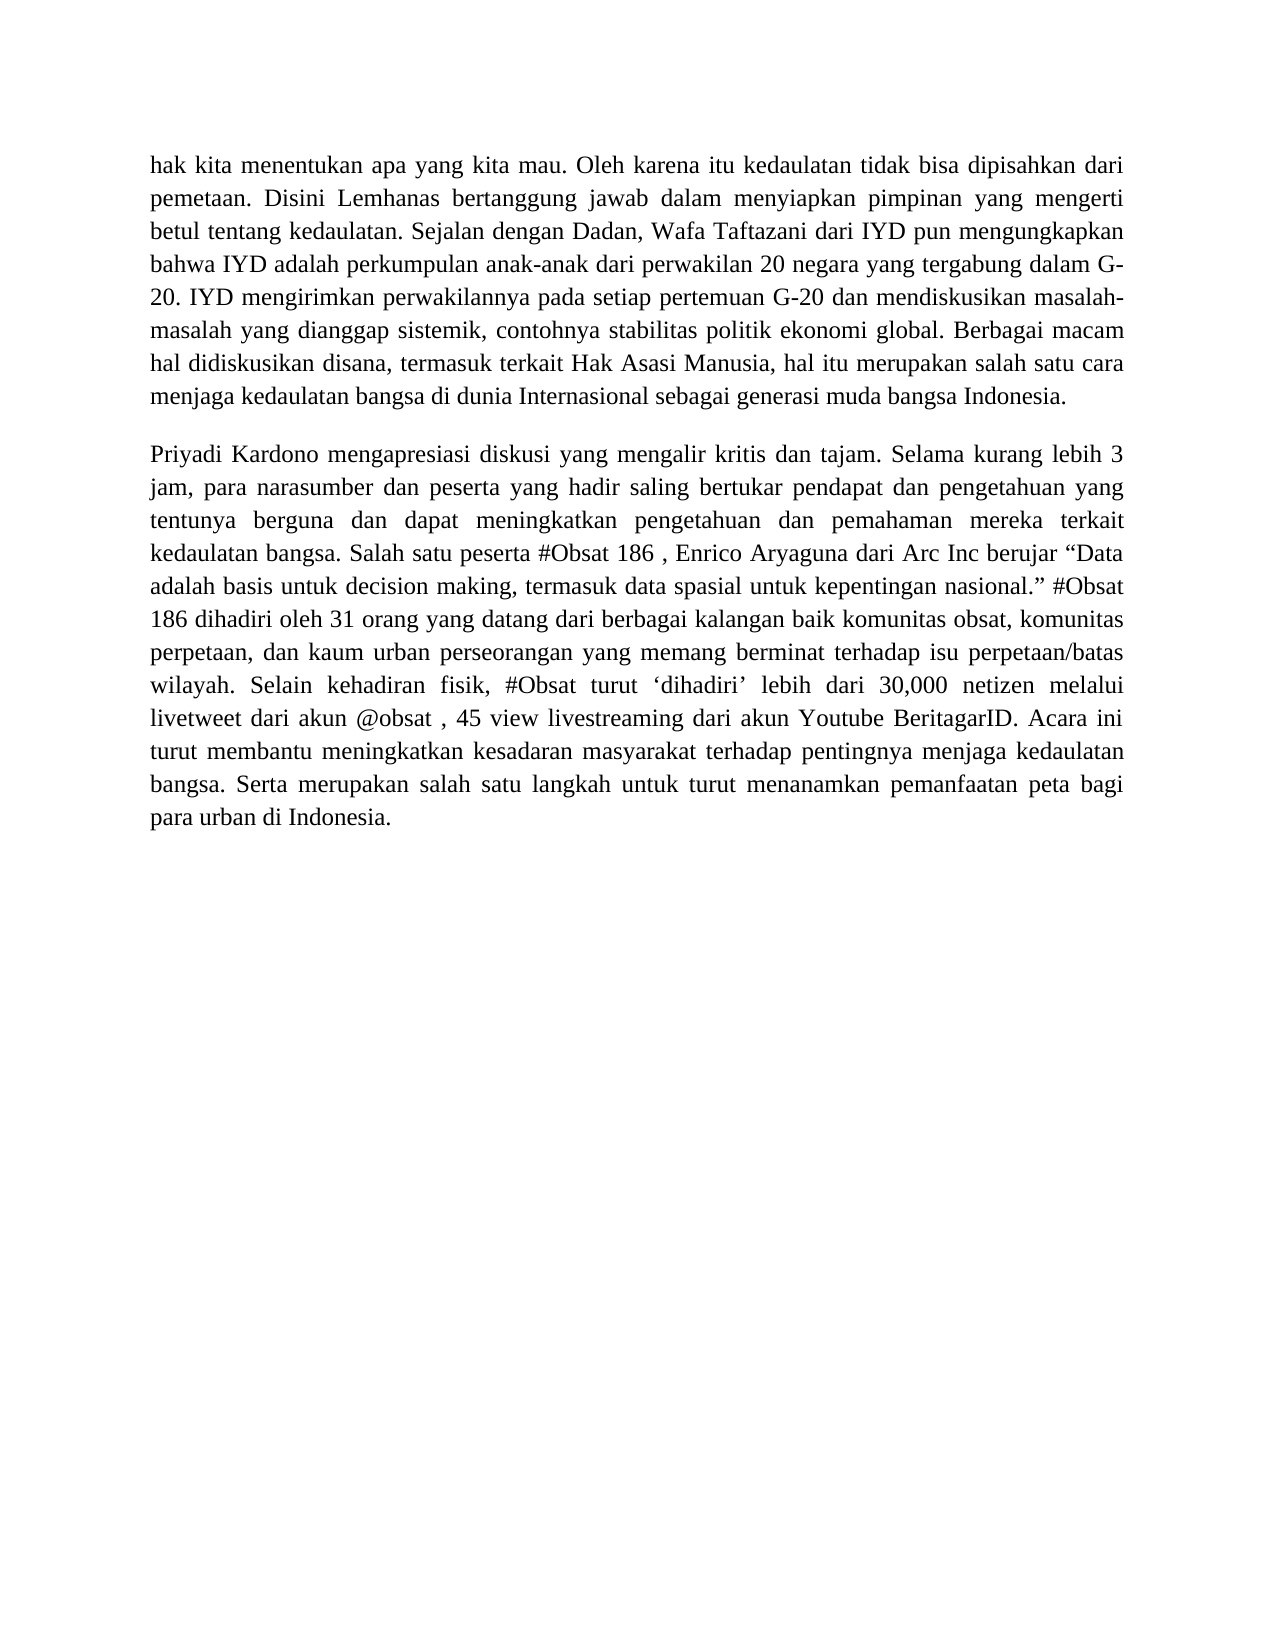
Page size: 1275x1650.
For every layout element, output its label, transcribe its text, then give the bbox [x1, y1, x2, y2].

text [150, 150, 1125, 410]
text Priyadi Kardono mengapresiasi diskusi yang mengalir kritis dan tajam. Selama kurang lebih 3 jam, para narasumber dan peserta yang hadir saling bertukar pendapat dan pengetahuan yang tentunya berguna dan dapat meningkatkan pengetahuan dan pemahaman mereka terkait kedaulatan bangsa. Salah satu peserta #Obsat 186 , Enrico Aryaguna dari Arc Inc berujar “Data adalah basis untuk decision making, termasuk data spasial untuk kepentingan nasional.” #Obsat 186 dihadiri oleh 31 orang yang datang dari berbagai kalangan baik komunitas obsat, komunitas perpetaan, dan kaum urban perseorangan yang memang berminat terhadap isu perpetaan/batas wilayah. Selain kehadiran fisik, #Obsat turut ‘dihadiri’ lebih dari 30,000 netizen melalui livetweet dari akun @obsat , 45 view livestreaming dari akun Youtube BeritagarID. Acara ini turut membantu meningkatkan kesadaran masyarakat terhadap pentingnya menjaga kedaulatan bangsa. Serta merupakan salah satu langkah untuk turut menanamkan pemanfaatan peta bagi para urban di Indonesia. [150, 439, 1125, 831]
